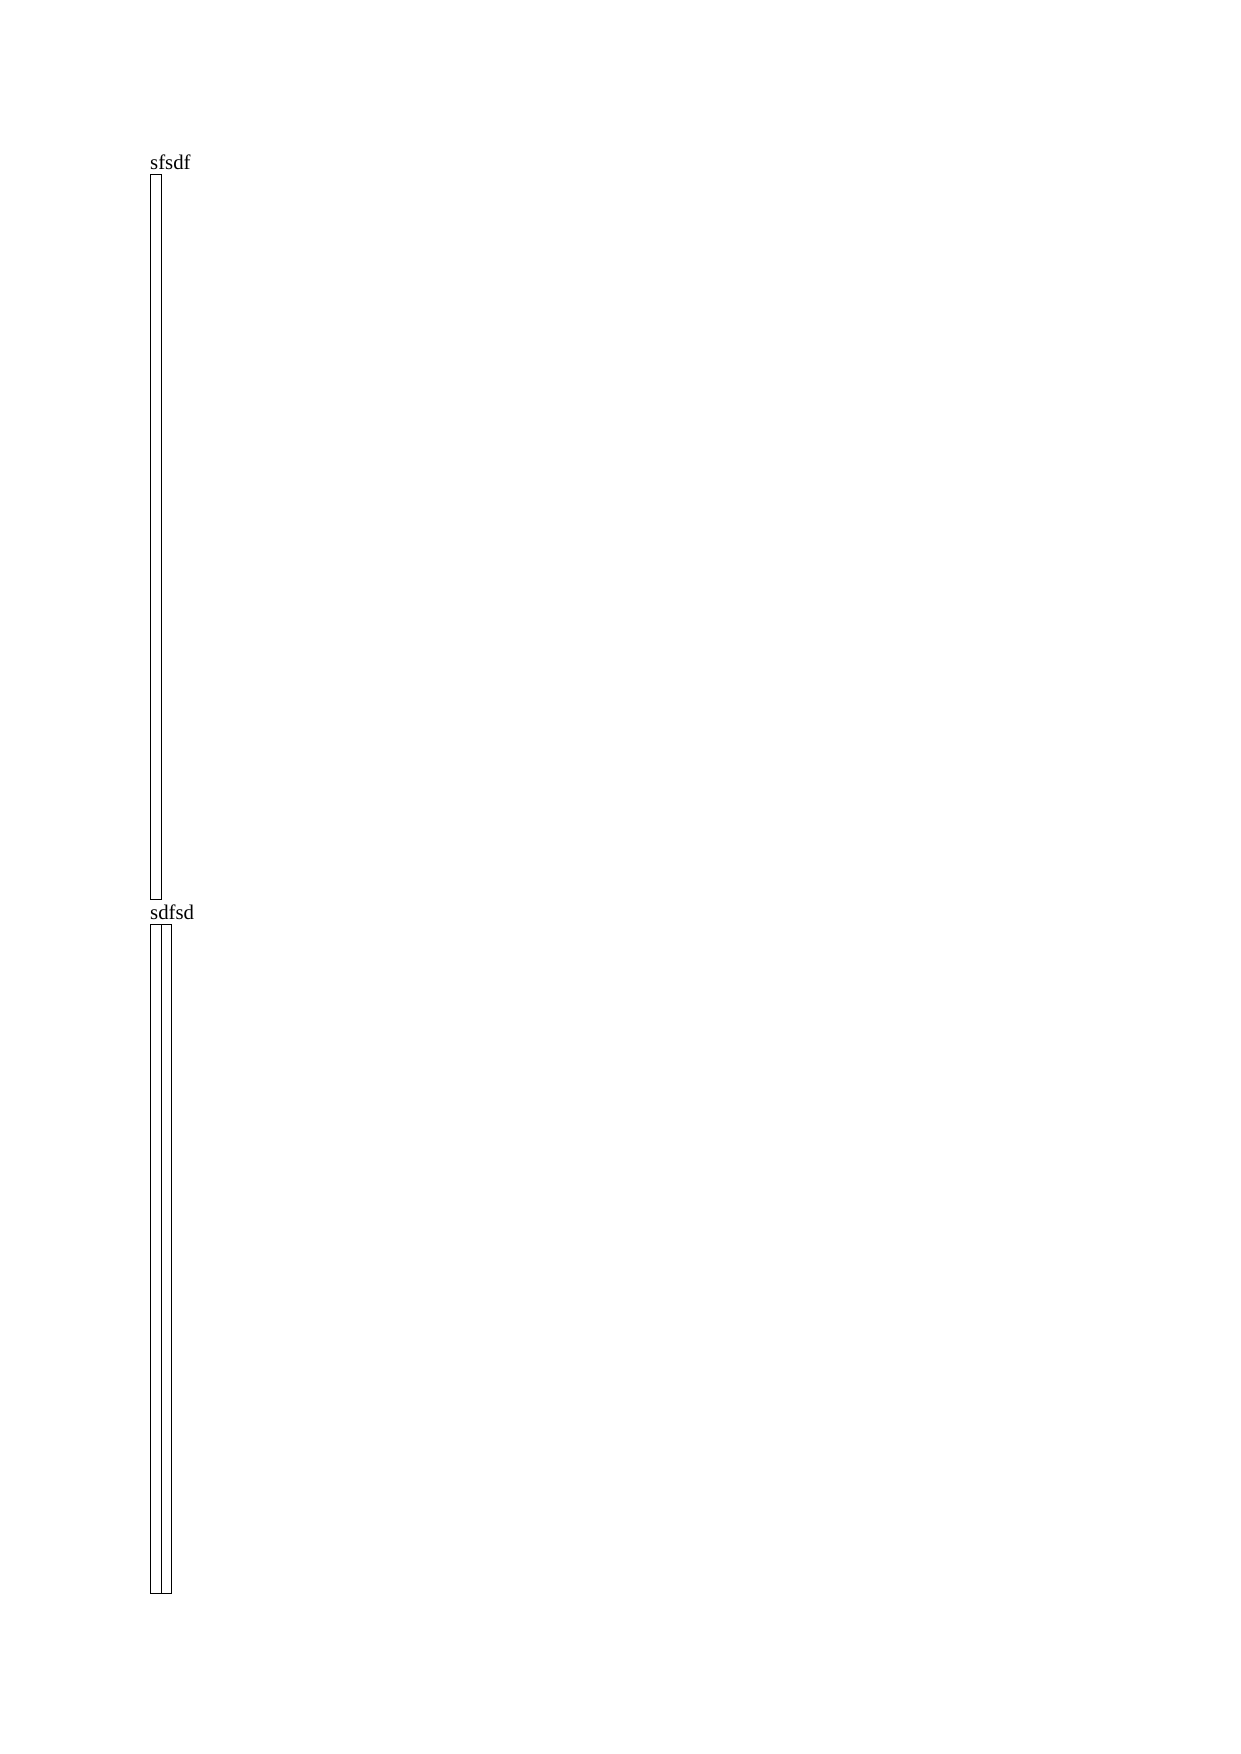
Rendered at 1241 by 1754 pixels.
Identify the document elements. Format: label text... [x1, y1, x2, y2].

table_header [162, 925, 171, 1593]
text sdfsd [150, 900, 1090, 924]
table_header [151, 925, 161, 1593]
text sfsdf [150, 150, 1090, 174]
table_header [151, 175, 161, 899]
